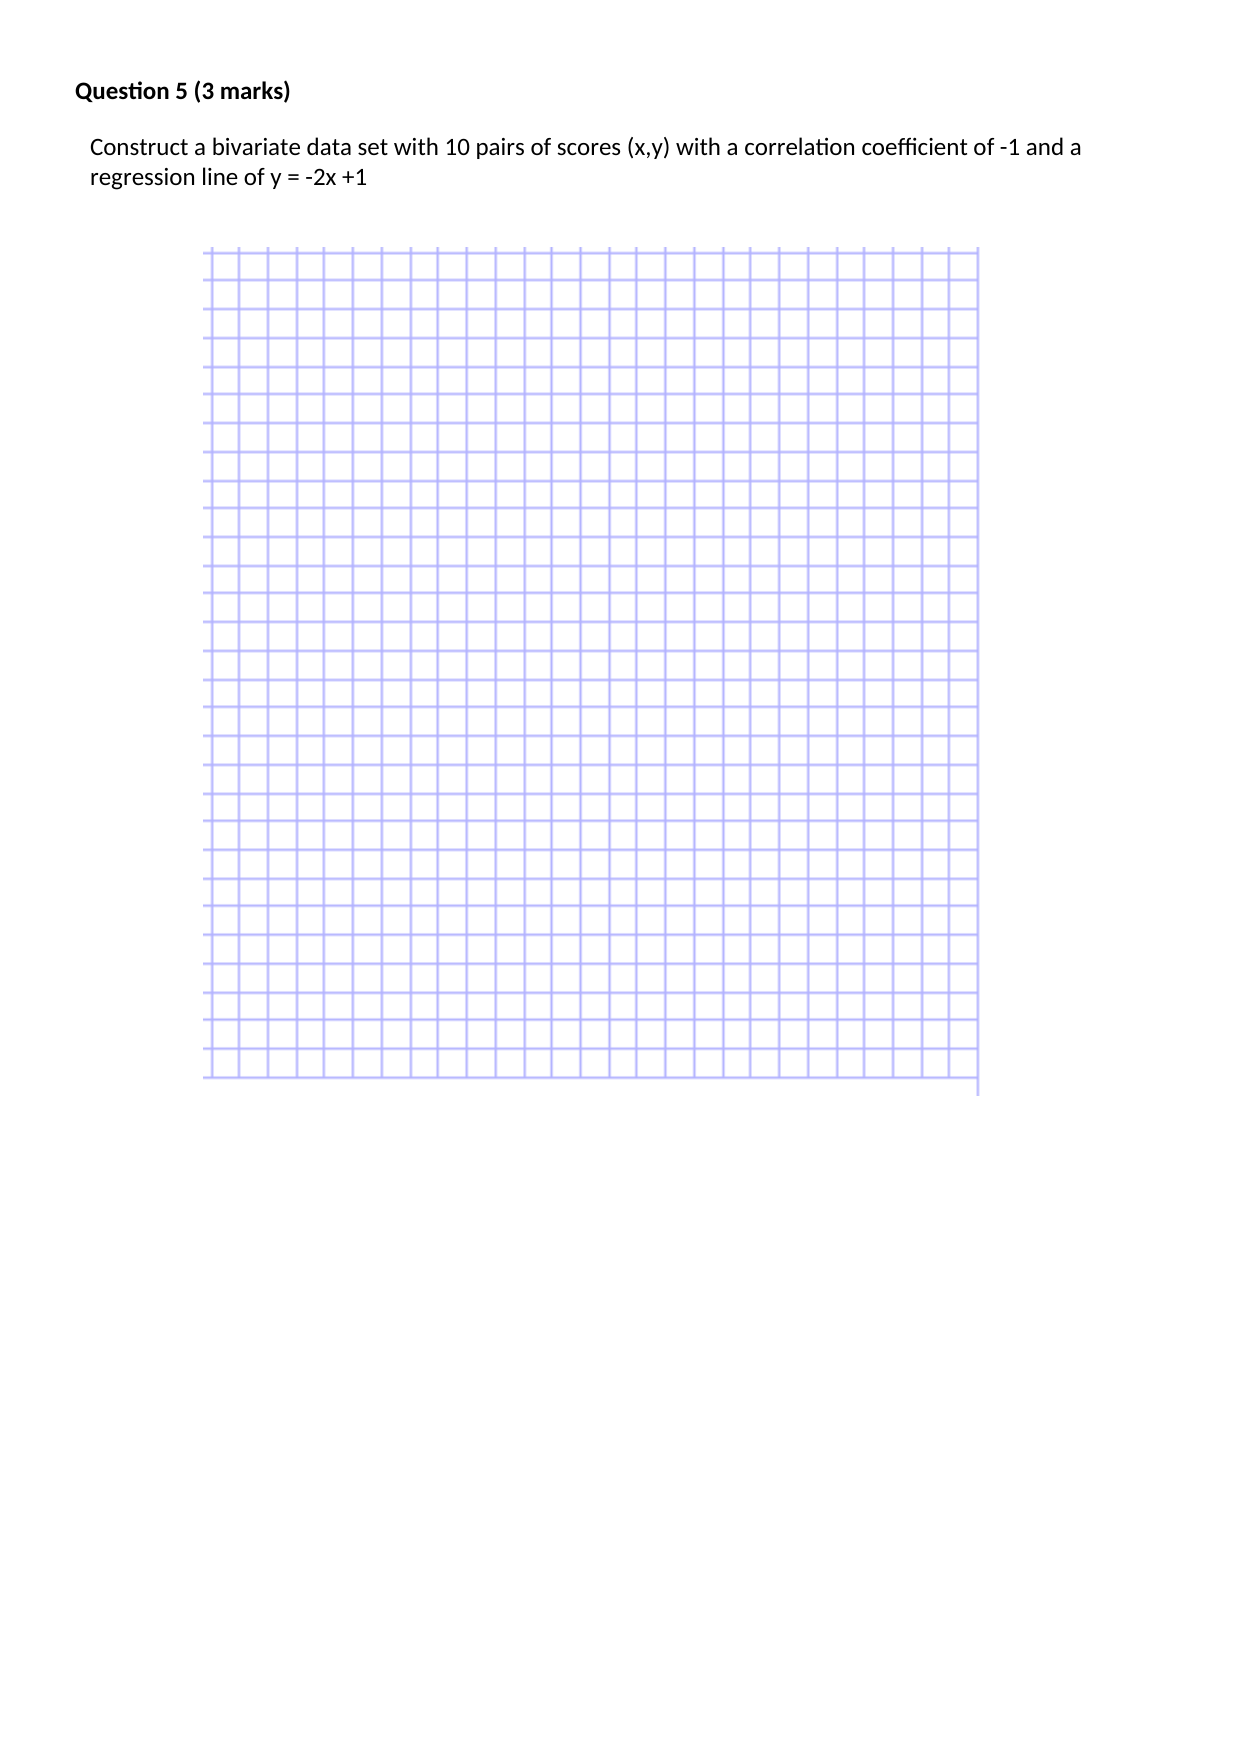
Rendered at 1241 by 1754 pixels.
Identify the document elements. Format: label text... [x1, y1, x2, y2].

text Question 5 (3 marks) [75, 75, 1165, 106]
picture [203, 247, 997, 1096]
text Construct a bivariate data set with 10 pairs of scores (x,y) with a correlation coefficient of -1 and a regression line of y = -2x +1 [90, 131, 1165, 192]
